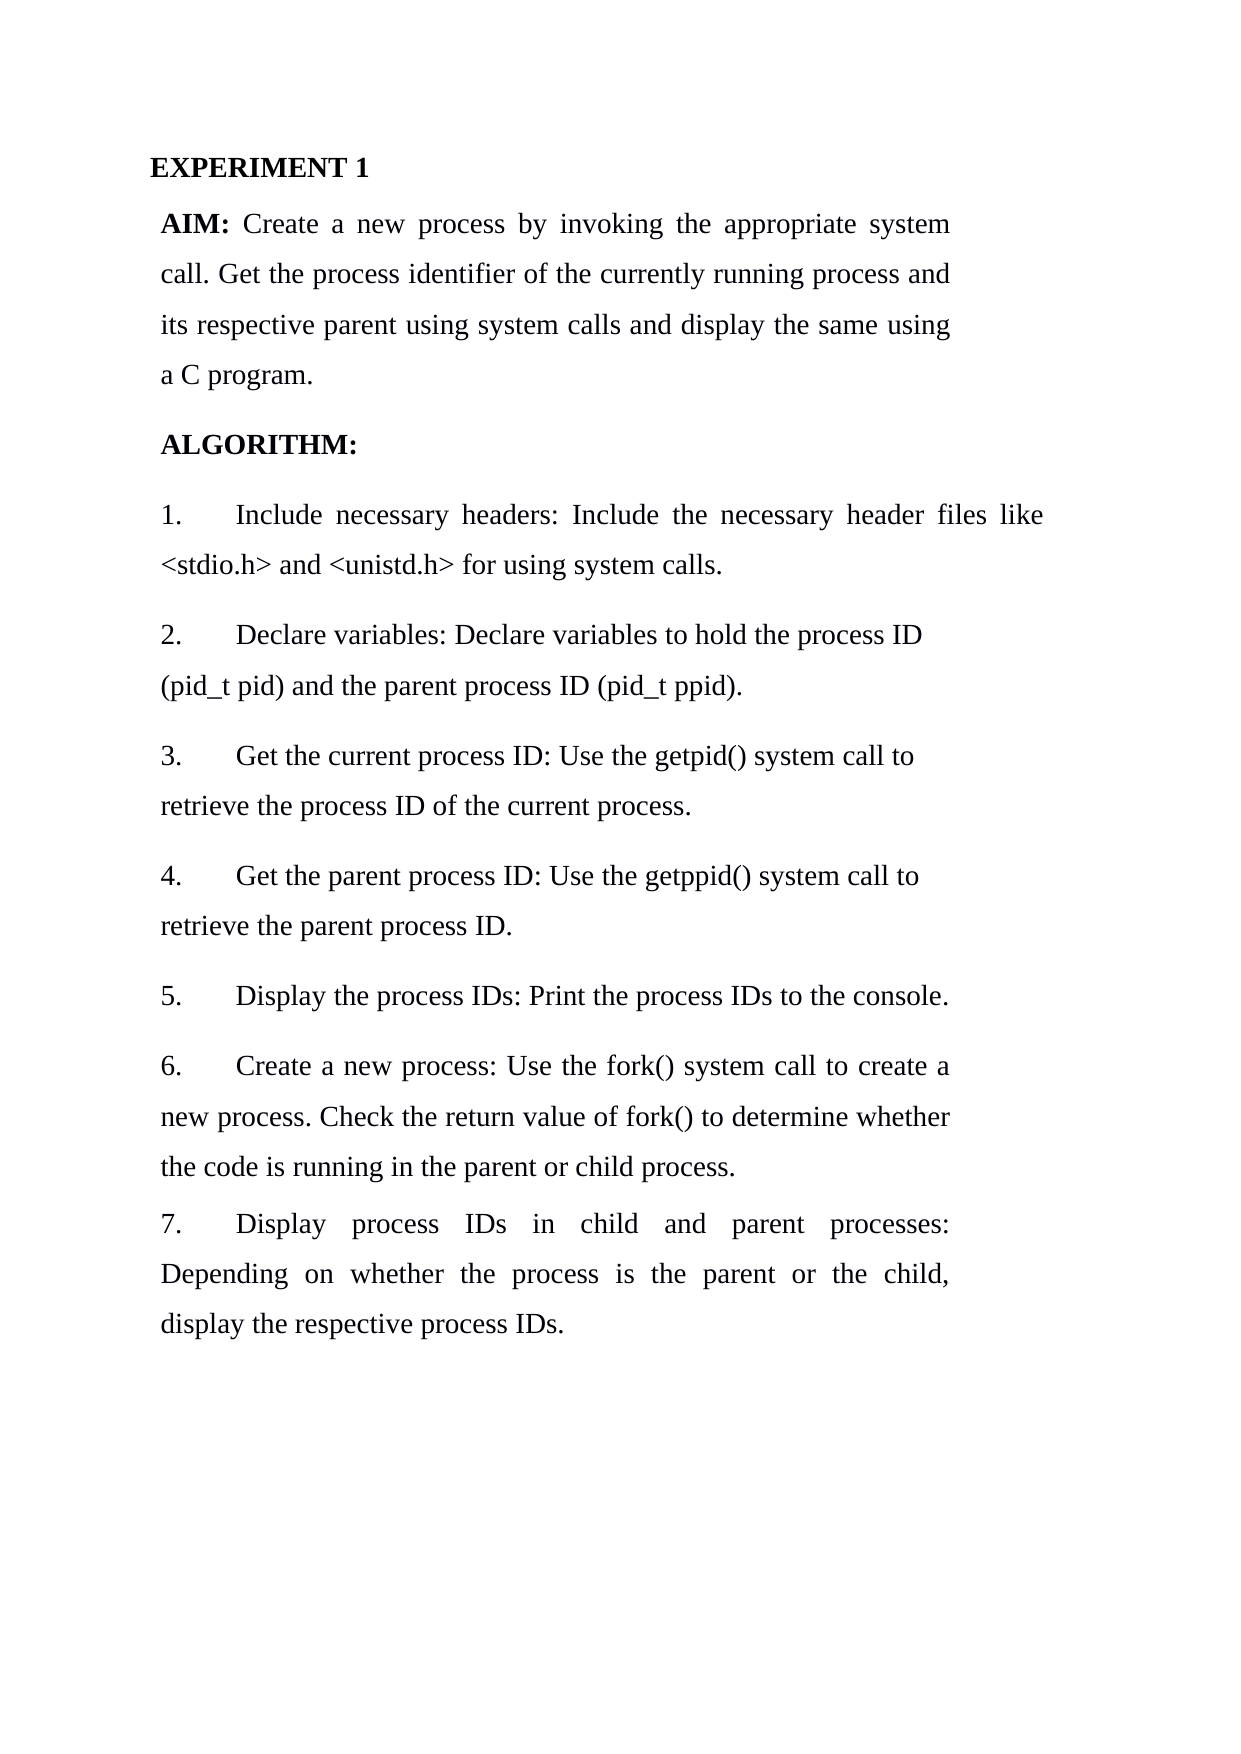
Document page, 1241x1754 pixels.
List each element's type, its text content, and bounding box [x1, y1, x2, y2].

text <stdio.h> and <unistd.h> for using system calls. [160, 547, 1090, 581]
list Include necessary headers: Include the necessary header files like [160, 497, 1090, 531]
list Display process IDs in child and parent processes: Depending on whether the process is the parent or the child, display the respective process IDs. [160, 1206, 951, 1340]
list Declare variables: Declare variables to hold the process ID (pid_t pid) and the parent process ID (pid_t ppid). [160, 617, 950, 701]
list Display the process IDs: Print the process IDs to the console. [160, 978, 1090, 1012]
text EXPERIMENT 1 [150, 150, 1090, 183]
subtitle ALGORITHM: [160, 427, 1090, 461]
text AIM: Create a new process by invoking the appropriate system call. Get the process identifier of the currently running process and its respective parent using system calls and display the same using a C program. [160, 206, 951, 391]
list Create a new process: Use the fork() system call to create a new process. Check the return value of fork() to determine whether the code is running in the parent or child process. [160, 1048, 951, 1183]
list Get the current process ID: Use the getpid() system call to retrieve the process ID of the current process. [160, 738, 951, 822]
list Get the parent process ID: Use the getppid() system call to retrieve the parent process ID. [160, 858, 951, 942]
